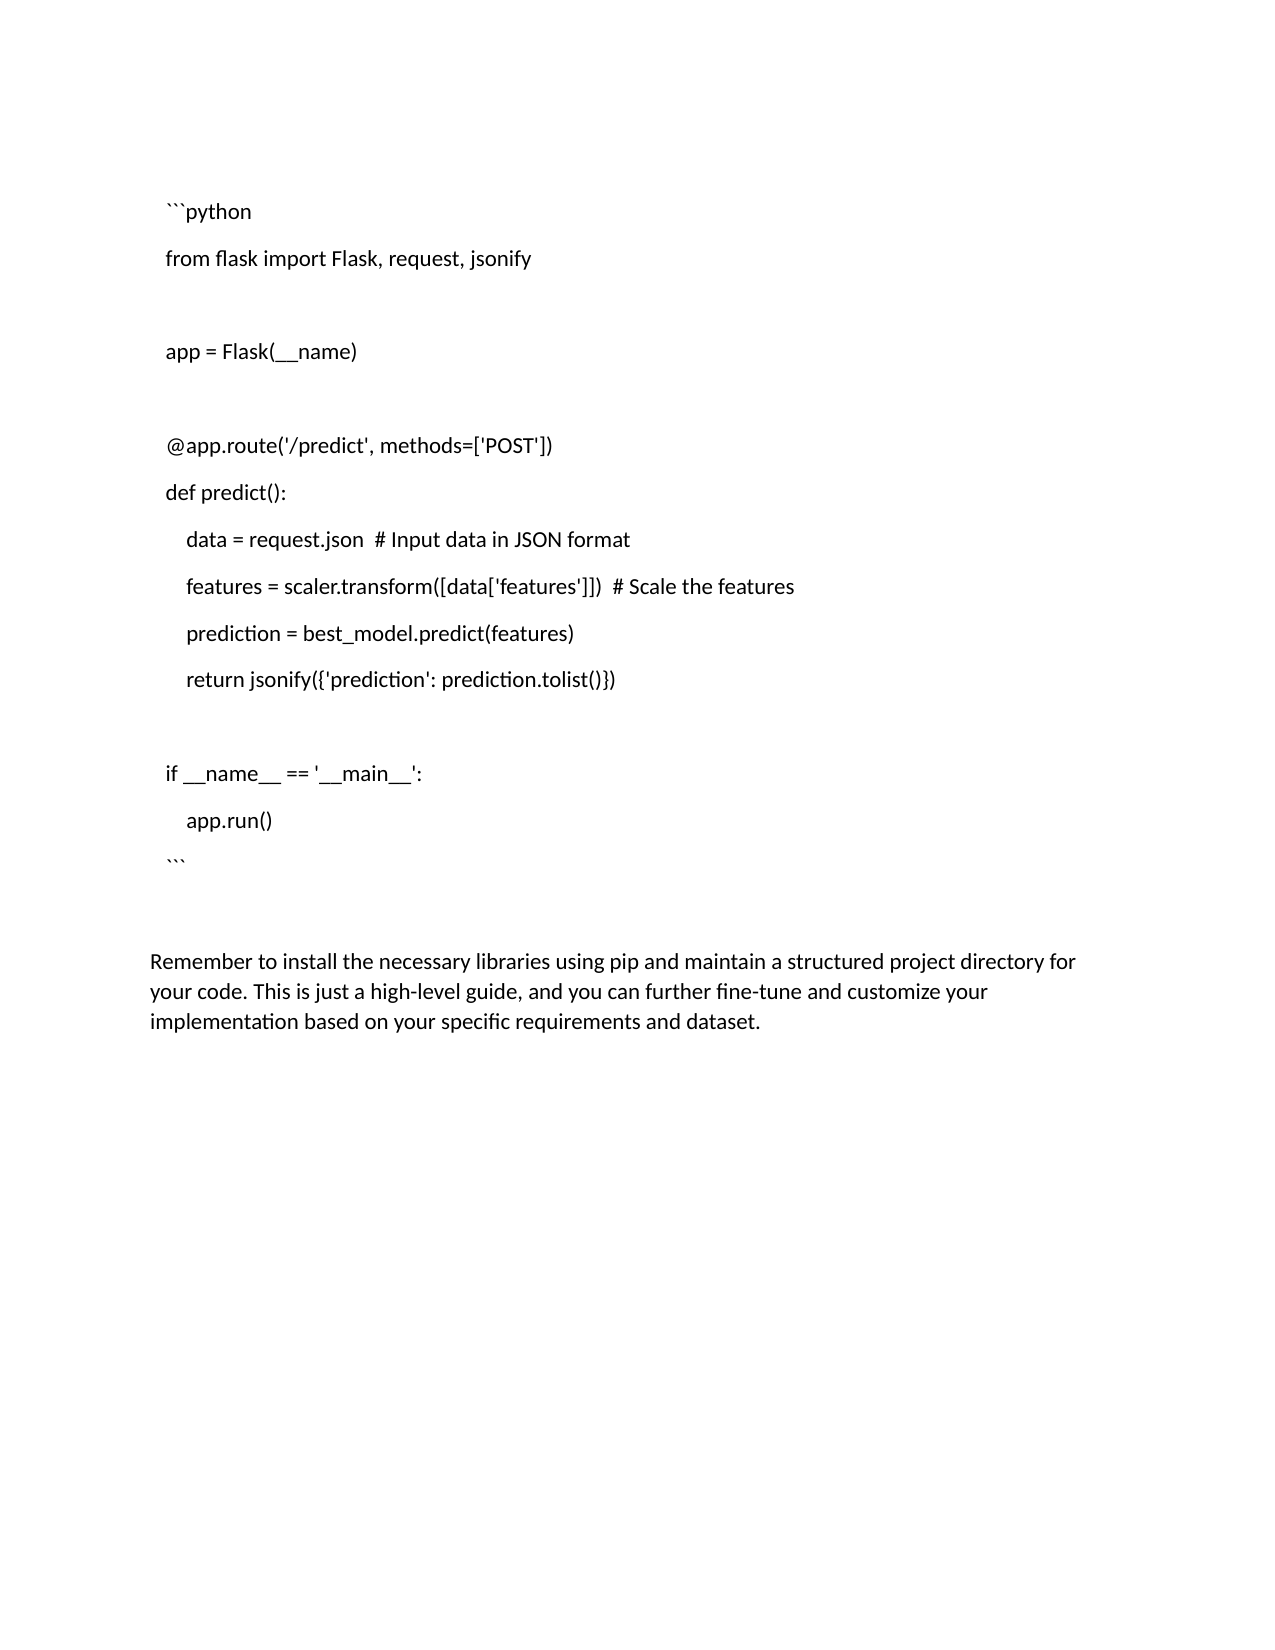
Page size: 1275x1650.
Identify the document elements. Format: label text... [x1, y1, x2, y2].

text @app.route('/predict', methods=['POST']) [150, 431, 1125, 459]
text ``` [150, 853, 1125, 881]
text data = request.json # Input data in JSON format [150, 525, 1125, 553]
text if __name__ == '__main__': [150, 759, 1125, 787]
text prediction = best_model.predict(features) [150, 619, 1125, 647]
text Remember to install the necessary libraries using pip and maintain a structured project directory for your code. This is just a high-level guide, and you can further fine-tune and customize your implementation based on your specific requirements and dataset. [150, 947, 1125, 1035]
text features = scaler.transform([data['features']]) # Scale the features [150, 572, 1125, 600]
text ```python [150, 197, 1125, 225]
text def predict(): [150, 478, 1125, 506]
text return jsonify({'prediction': prediction.tolist()}) [150, 666, 1125, 694]
text from flask import Flask, request, jsonify [150, 244, 1125, 272]
text app = Flask(__name) [150, 337, 1125, 366]
text app.run() [150, 806, 1125, 834]
